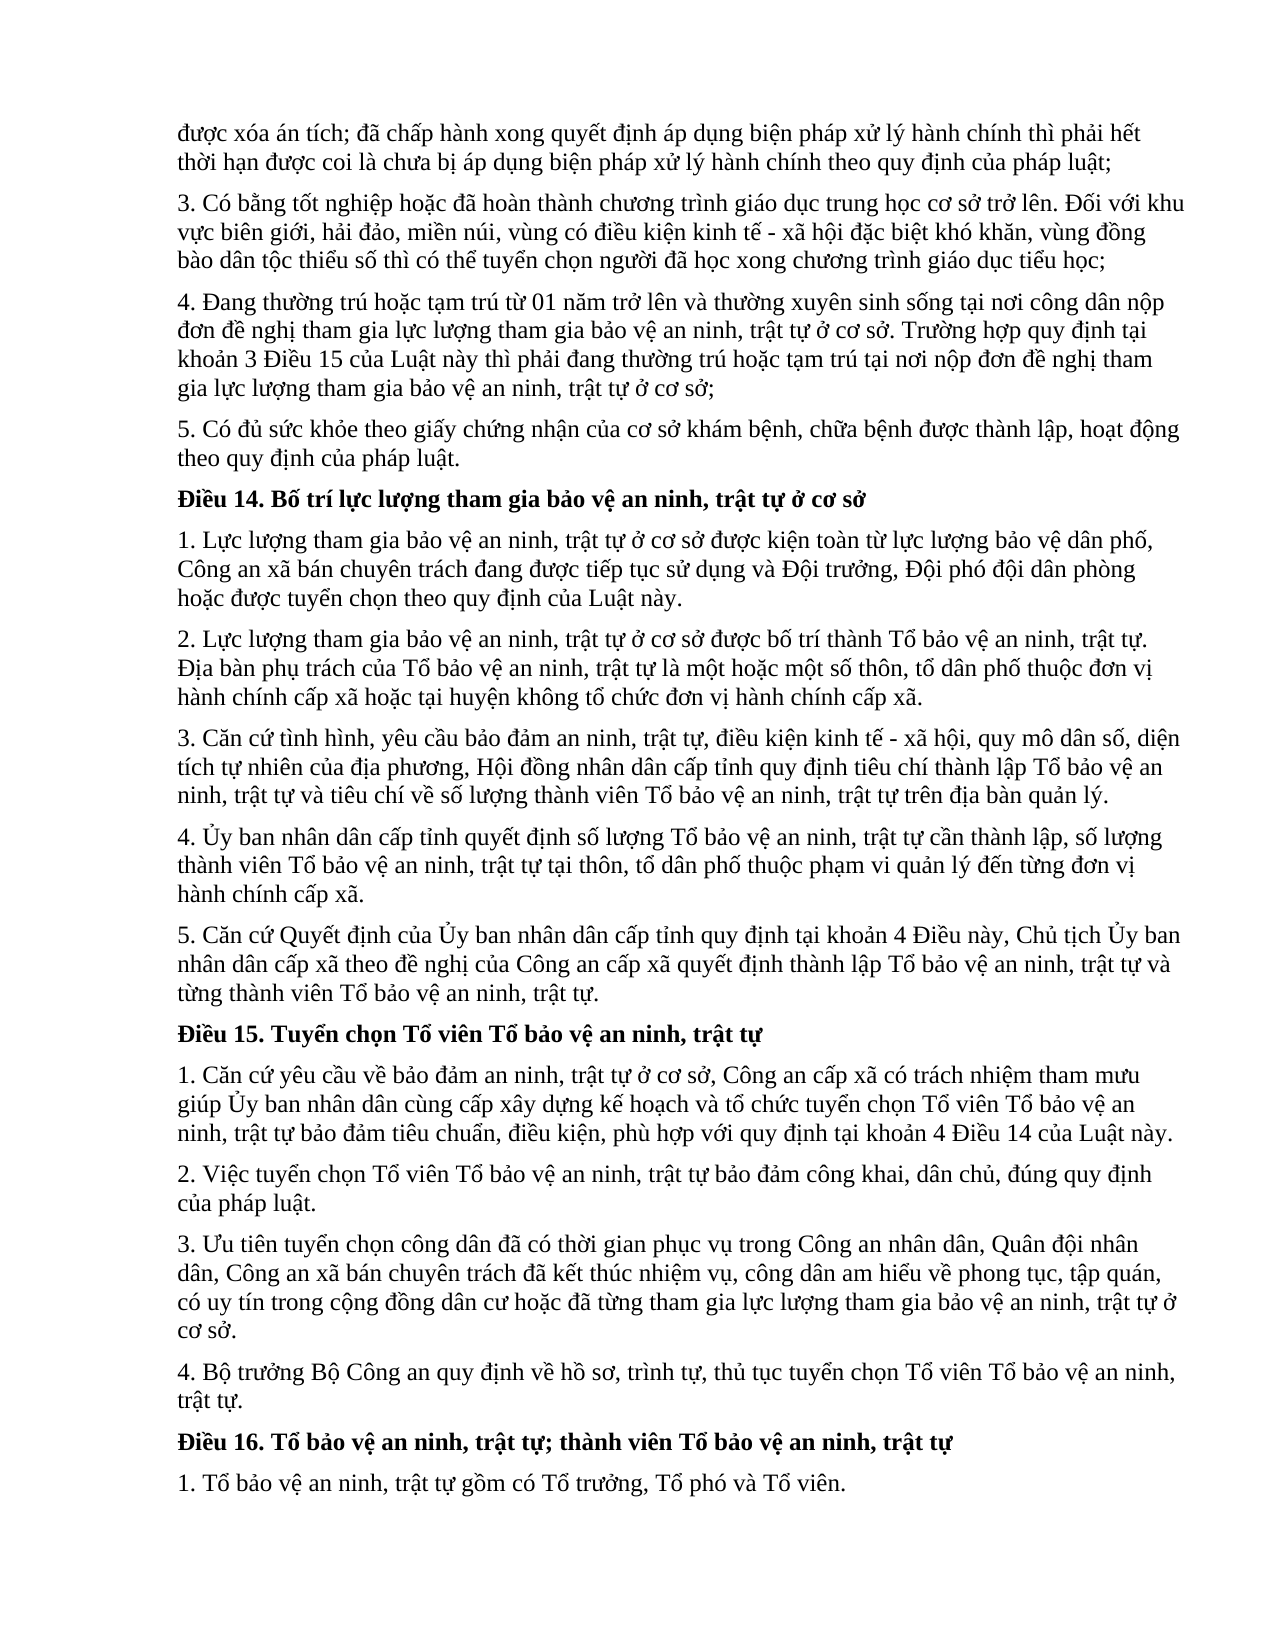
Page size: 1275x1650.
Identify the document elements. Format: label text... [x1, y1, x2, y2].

text 3. Có bằng tốt nghiệp hoặc đã hoàn thành chương trình giáo dục trung học cơ sở trở lên. Đối với khu vực biên giới, hải đảo, miền núi, vùng có điều kiện kinh tế - xã hội đặc biệt khó khăn, vùng đồng bào dân tộc thiểu số thì có thể tuyển chọn người đã học xong chương trình giáo dục tiểu học; [177, 188, 1186, 274]
text 2. Lực lượng tham gia bảo vệ an ninh, trật tự ở cơ sở được bố trí thành Tổ bảo vệ an ninh, trật tự. Địa bàn phụ trách của Tổ bảo vệ an ninh, trật tự là một hoặc một số thôn, tổ dân phố thuộc đơn vị hành chính cấp xã hoặc tại huyện không tổ chức đơn vị hành chính cấp xã. [177, 624, 1186, 711]
text 3. Căn cứ tình hình, yêu cầu bảo đảm an ninh, trật tự, điều kiện kinh tế - xã hội, quy mô dân số, diện tích tự nhiên của địa phương, Hội đồng nhân dân cấp tỉnh quy định tiêu chí thành lập Tổ bảo vệ an ninh, trật tự và tiêu chí về số lượng thành viên Tổ bảo vệ an ninh, trật tự trên địa bàn quản lý. [177, 723, 1186, 809]
text Điều 15. Tuyển chọn Tổ viên Tổ bảo vệ an ninh, trật tự [177, 1019, 1186, 1048]
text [177, 118, 1186, 176]
text 5. Có đủ sức khỏe theo giấy chứng nhận của cơ sở khám bệnh, chữa bệnh được thành lập, hoạt động theo quy định của pháp luật. [177, 414, 1186, 472]
text 3. Ưu tiên tuyển chọn công dân đã có thời gian phục vụ trong Công an nhân dân, Quân đội nhân dân, Công an xã bán chuyên trách đã kết thúc nhiệm vụ, công dân am hiểu về phong tục, tập quán, có uy tín trong cộng đồng dân cư hoặc đã từng tham gia lực lượng tham gia bảo vệ an ninh, trật tự ở cơ sở. [177, 1229, 1186, 1344]
text 4. Bộ trưởng Bộ Công an quy định về hồ sơ, trình tự, thủ tục tuyển chọn Tổ viên Tổ bảo vệ an ninh, trật tự. [177, 1357, 1186, 1414]
text Điều 14. Bố trí lực lượng tham gia bảo vệ an ninh, trật tự ở cơ sở [177, 484, 1186, 513]
text 1. Lực lượng tham gia bảo vệ an ninh, trật tự ở cơ sở được kiện toàn từ lực lượng bảo vệ dân phố, Công an xã bán chuyên trách đang được tiếp tục sử dụng và Đội trưởng, Đội phó đội dân phòng hoặc được tuyển chọn theo quy định của Luật này. [177, 526, 1186, 612]
text 5. Căn cứ Quyết định của Ủy ban nhân dân cấp tỉnh quy định tại khoản 4 Điều này, Chủ tịch Ủy ban nhân dân cấp xã theo đề nghị của Công an cấp xã quyết định thành lập Tổ bảo vệ an ninh, trật tự và từng thành viên Tổ bảo vệ an ninh, trật tự. [177, 921, 1186, 1007]
text Điều 16. Tổ bảo vệ an ninh, trật tự; thành viên Tổ bảo vệ an ninh, trật tự [177, 1427, 1186, 1456]
text 1. Căn cứ yêu cầu về bảo đảm an ninh, trật tự ở cơ sở, Công an cấp xã có trách nhiệm tham mưu giúp Ủy ban nhân dân cùng cấp xây dựng kế hoạch và tổ chức tuyển chọn Tổ viên Tổ bảo vệ an ninh, trật tự bảo đảm tiêu chuẩn, điều kiện, phù hợp với quy định tại khoản 4 Điều 14 của Luật này. [177, 1061, 1186, 1147]
text 1. Tổ bảo vệ an ninh, trật tự gồm có Tổ trưởng, Tổ phó và Tổ viên. [177, 1468, 1186, 1497]
text 4. Ủy ban nhân dân cấp tỉnh quyết định số lượng Tổ bảo vệ an ninh, trật tự cần thành lập, số lượng thành viên Tổ bảo vệ an ninh, trật tự tại thôn, tổ dân phố thuộc phạm vi quản lý đến từng đơn vị hành chính cấp xã. [177, 822, 1186, 908]
text 2. Việc tuyển chọn Tổ viên Tổ bảo vệ an ninh, trật tự bảo đảm công khai, dân chủ, đúng quy định của pháp luật. [177, 1159, 1186, 1217]
text 4. Đang thường trú hoặc tạm trú từ 01 năm trở lên và thường xuyên sinh sống tại nơi công dân nộp đơn đề nghị tham gia lực lượng tham gia bảo vệ an ninh, trật tự ở cơ sở. Trường hợp quy định tại khoản 3 Điều 15 của Luật này thì phải đang thường trú hoặc tạm trú tại nơi nộp đơn đề nghị tham gia lực lượng tham gia bảo vệ an ninh, trật tự ở cơ sở; [177, 287, 1186, 402]
